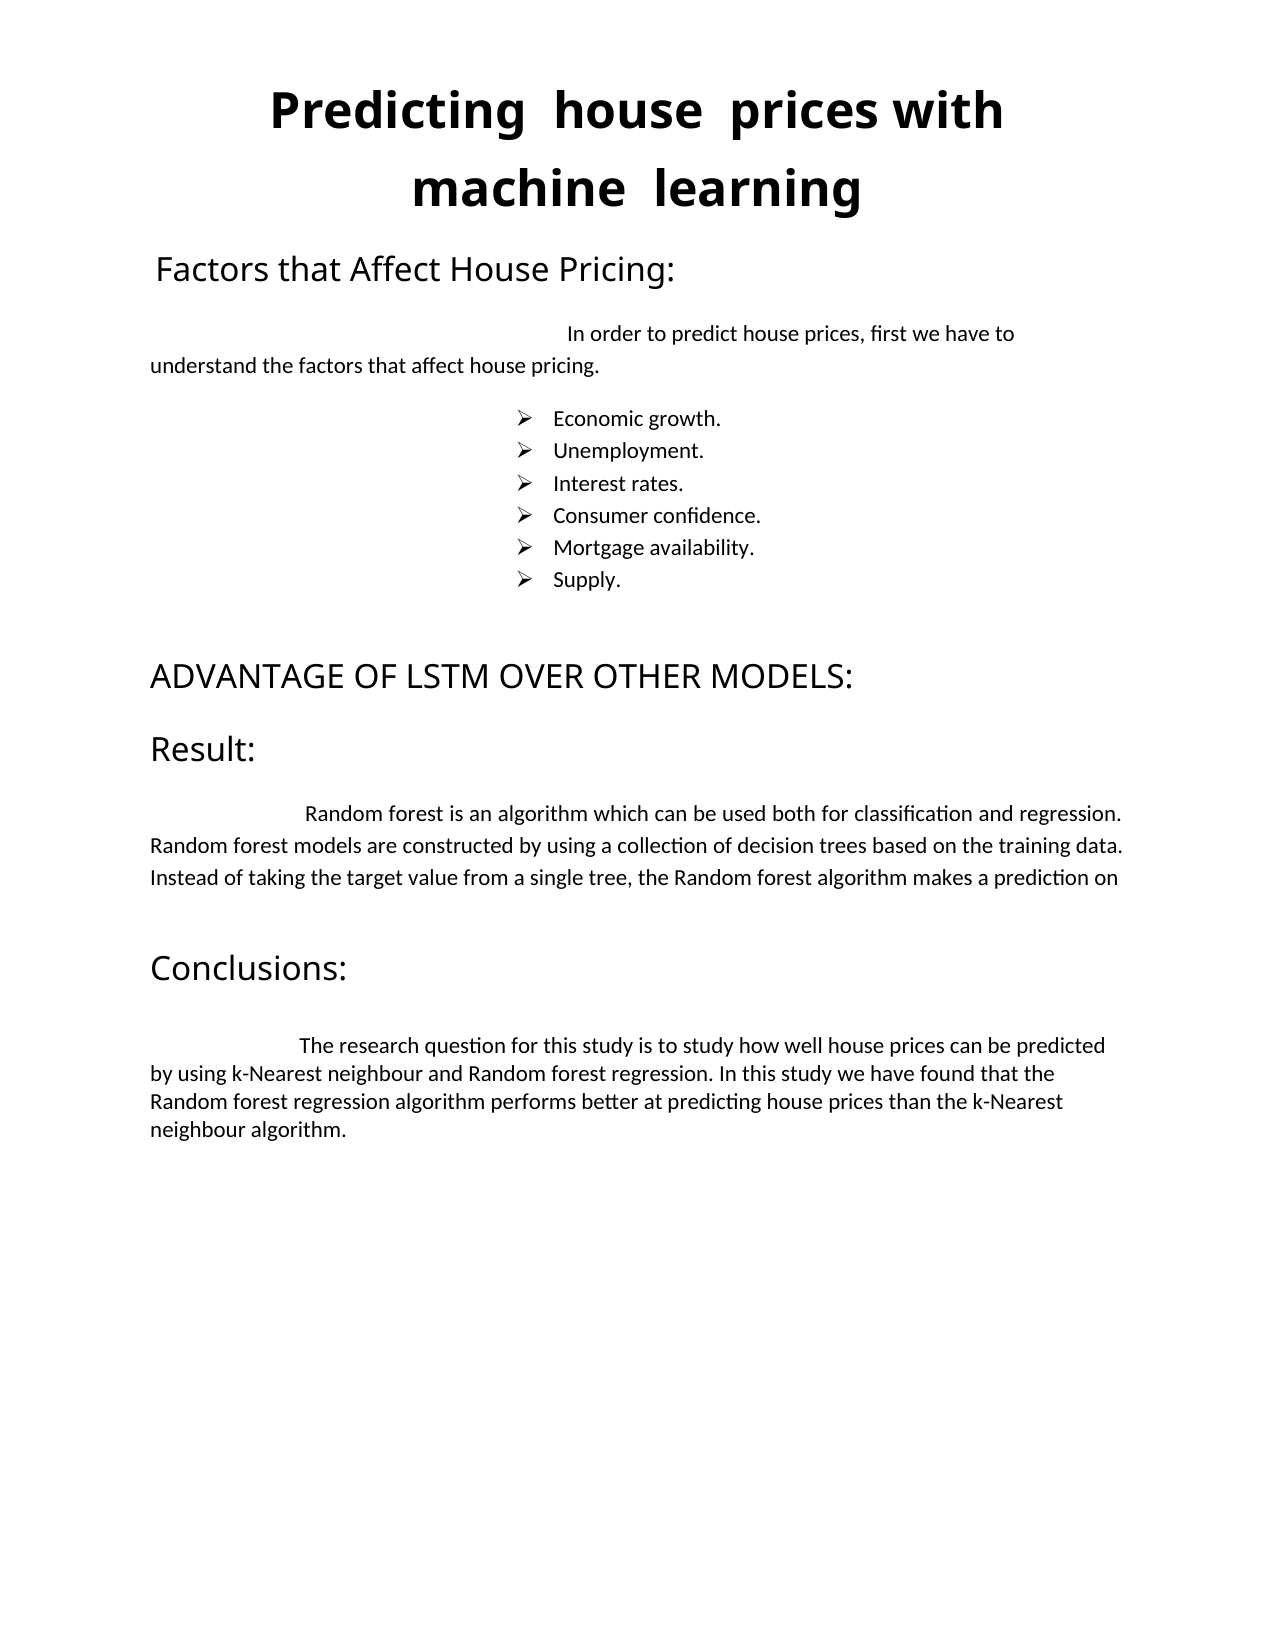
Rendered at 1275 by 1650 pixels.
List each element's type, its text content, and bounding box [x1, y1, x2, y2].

list Unemployment. [516, 437, 1125, 464]
list Consumer confidence. [516, 501, 1125, 529]
text ADVANTAGE OF LSTM OVER OTHER MODELS: [150, 653, 1125, 698]
list Economic growth. [516, 404, 1125, 432]
text Factors that Affect House Pricing: [150, 246, 1125, 292]
text Result: [150, 726, 1125, 772]
list Supply. [516, 565, 1125, 593]
list Interest rates. [516, 469, 1125, 497]
text Random forest is an algorithm which can be used both for classification and regression. Random forest models are constructed by using a collection of decision trees based on the training data. Instead of taking the target value from a single tree, the Random forest algorithm makes a prediction on [150, 799, 1125, 892]
text The research question for this study is to study how well house prices can be predicted by using k-Nearest neighbour and Random forest regression. In this study we have found that the Random forest regression algorithm performs better at predicting house prices than the k-Nearest neighbour algorithm. [150, 1031, 1125, 1143]
text In order to predict house prices, first we have to understand the factors that affect house pricing. [150, 319, 1125, 379]
list Mortgage availability. [516, 533, 1125, 561]
text Conclusions: [150, 944, 1125, 990]
